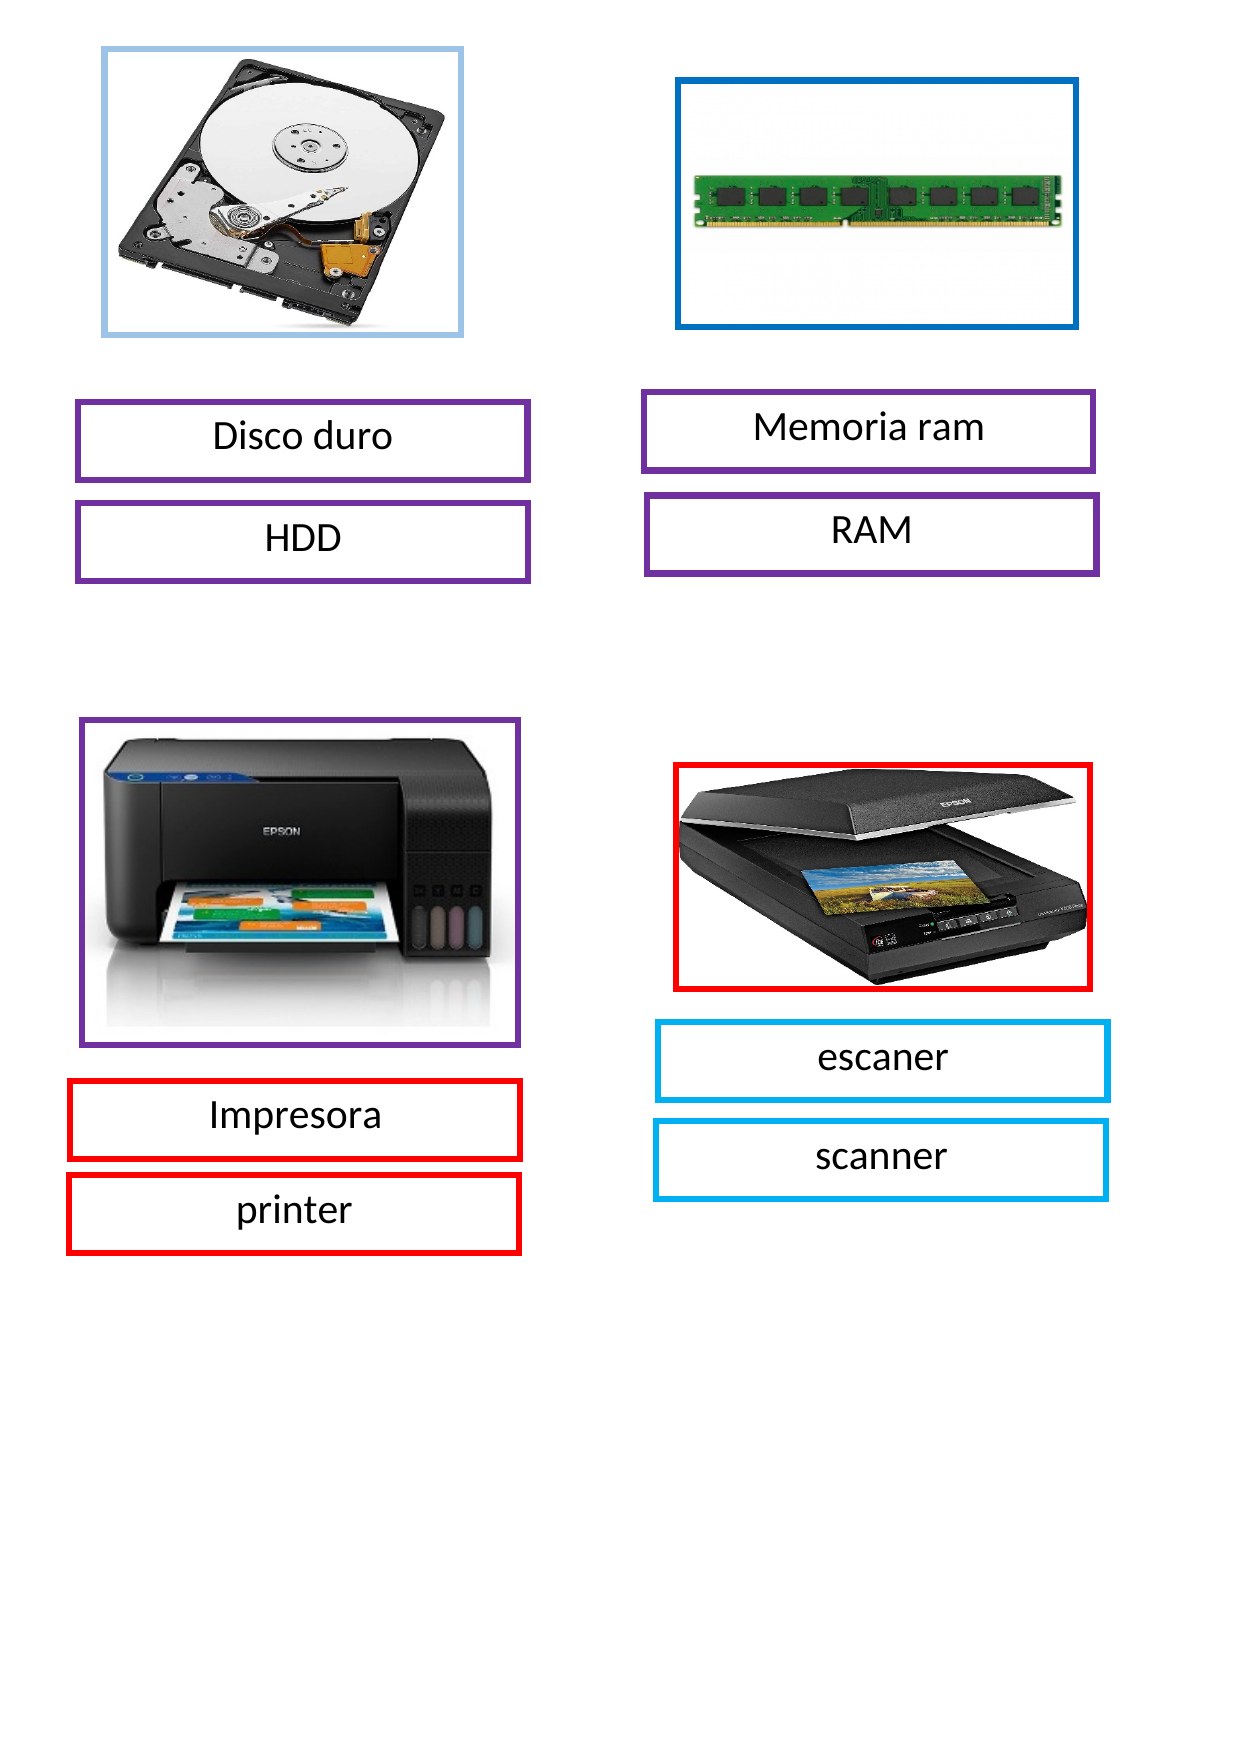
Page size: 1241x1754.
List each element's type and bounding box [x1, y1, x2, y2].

picture [85, 723, 515, 1042]
picture [679, 768, 1087, 986]
picture [108, 52, 458, 332]
picture [681, 84, 1073, 324]
